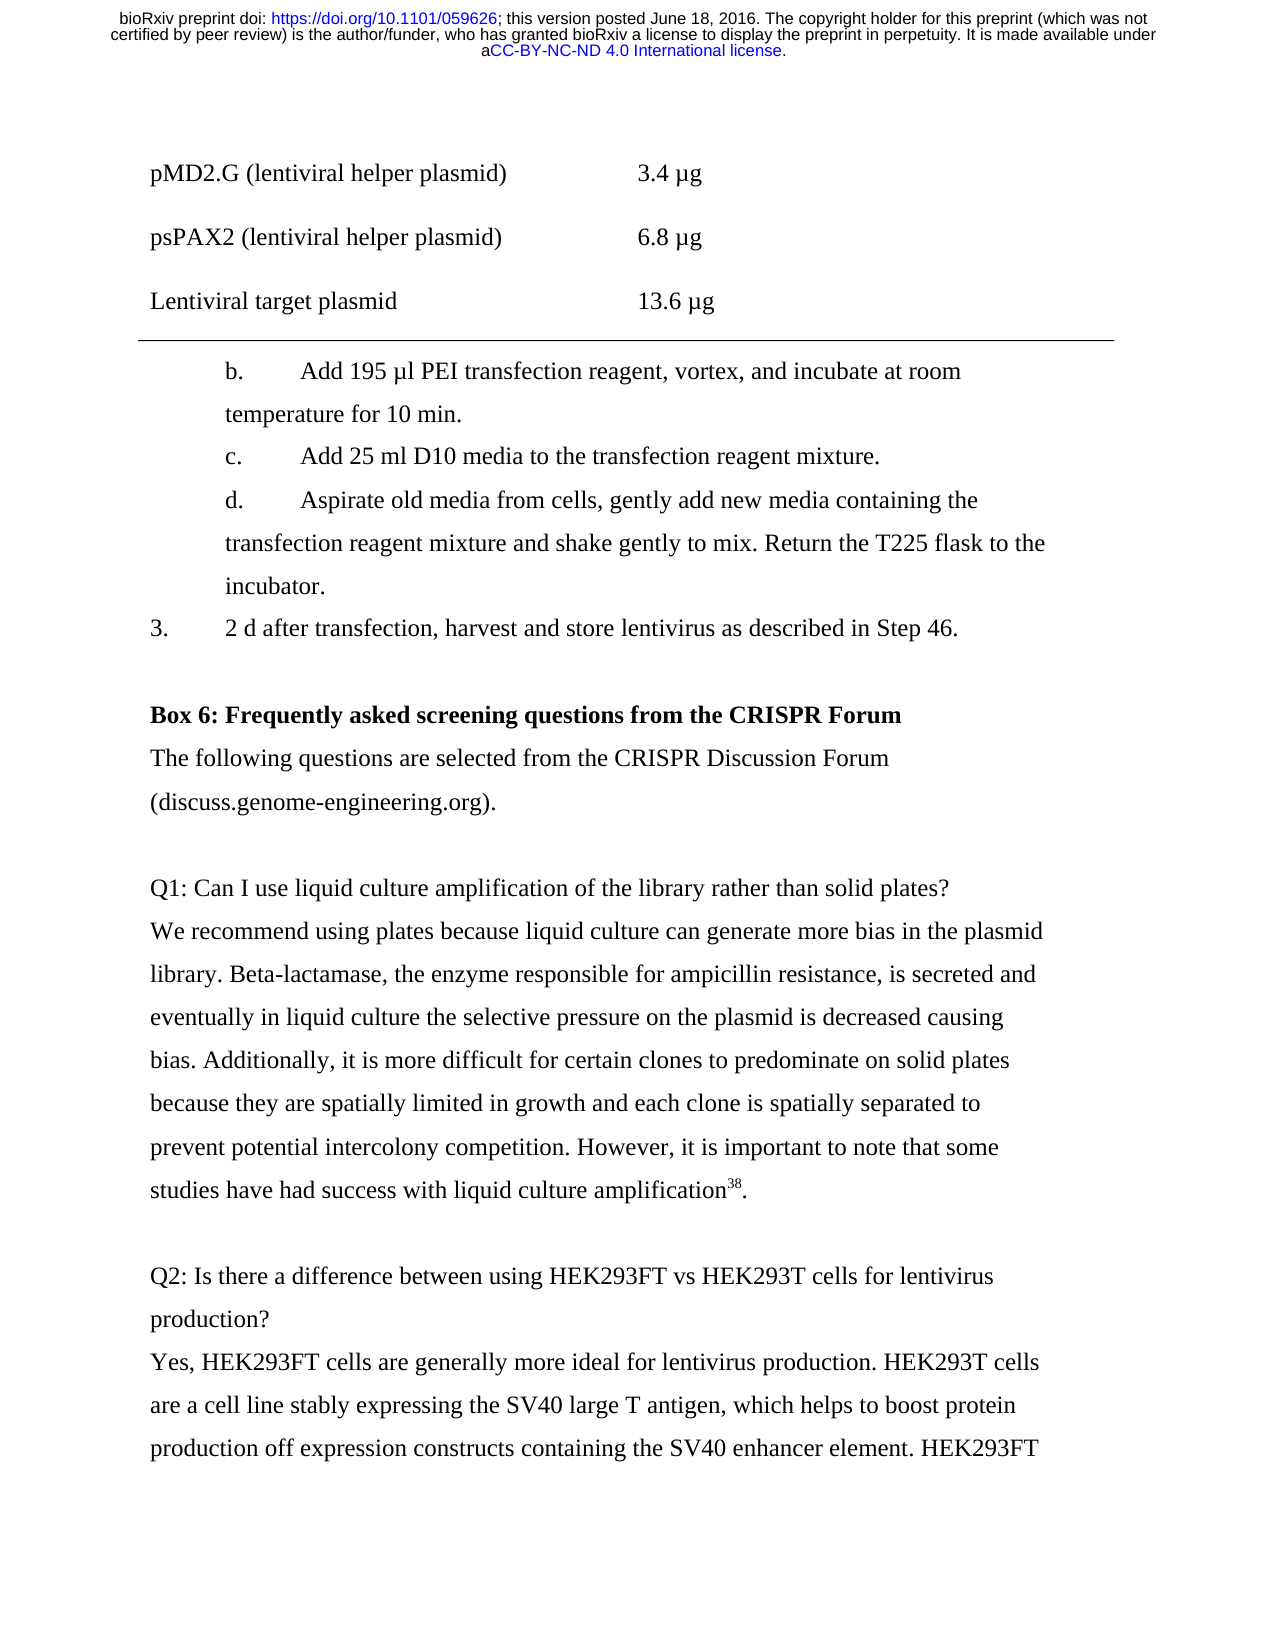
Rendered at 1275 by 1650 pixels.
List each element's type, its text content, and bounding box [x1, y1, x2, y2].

text Q1: Can I use liquid culture amplification of the library rather than solid plates? [150, 873, 1160, 902]
text psPAX2 (lentiviral helper plasmid) 6.8 µg [150, 222, 1160, 251]
list Add 195 µl PEI transfection reagent, vortex, and incubate at room temperature for 10 min. [225, 338, 962, 428]
list 2 d after transfection, harvest and store lentivirus as described in Step 46. [150, 614, 1160, 643]
text Yes, HEK293FT cells are generally more ideal for lentivirus production. HEK293T cells are a cell line stably expressing the SV40 large T antigen, which helps to boost protein production off expression constructs containing the SV40 enhancer element. HEK293FT [150, 1347, 1039, 1462]
list Aspirate old media from cells, gently add new media containing the transfection reagent mixture and shake gently to mix. Return the T225 flask to the incubator. [225, 485, 1046, 600]
list Add 25 ml D10 media to the transfection reagent mixture. [225, 442, 1160, 471]
text We recommend using plates because liquid culture can generate more bias in the plasmid library. Beta-lactamase, the enzyme responsible for ampicillin resistance, is secreted and eventually in liquid culture the selective pressure on the plasmid is decreased causing bias. Additionally, it is more difficult for certain clones to predominate on solid plates because they are spatially limited in growth and each clone is spatially separated to prevent potential intercolony competition. However, it is important to note that some studies have had success with liquid culture amplification38. [150, 916, 1046, 1203]
text Box 6: Frequently asked screening questions from the CRISPR Forum The following questions are selected from the CRISPR Discussion Forum (discuss.genome-engineering.org). [150, 700, 902, 815]
text Lentiviral target plasmid 13.6 µg [150, 286, 1160, 315]
text Q2: Is there a difference between using HEK293FT vs HEK293T cells for lentivirus production? [150, 1261, 996, 1333]
text pMD2.G (lentiviral helper plasmid) 3.4 µg [150, 158, 1160, 187]
